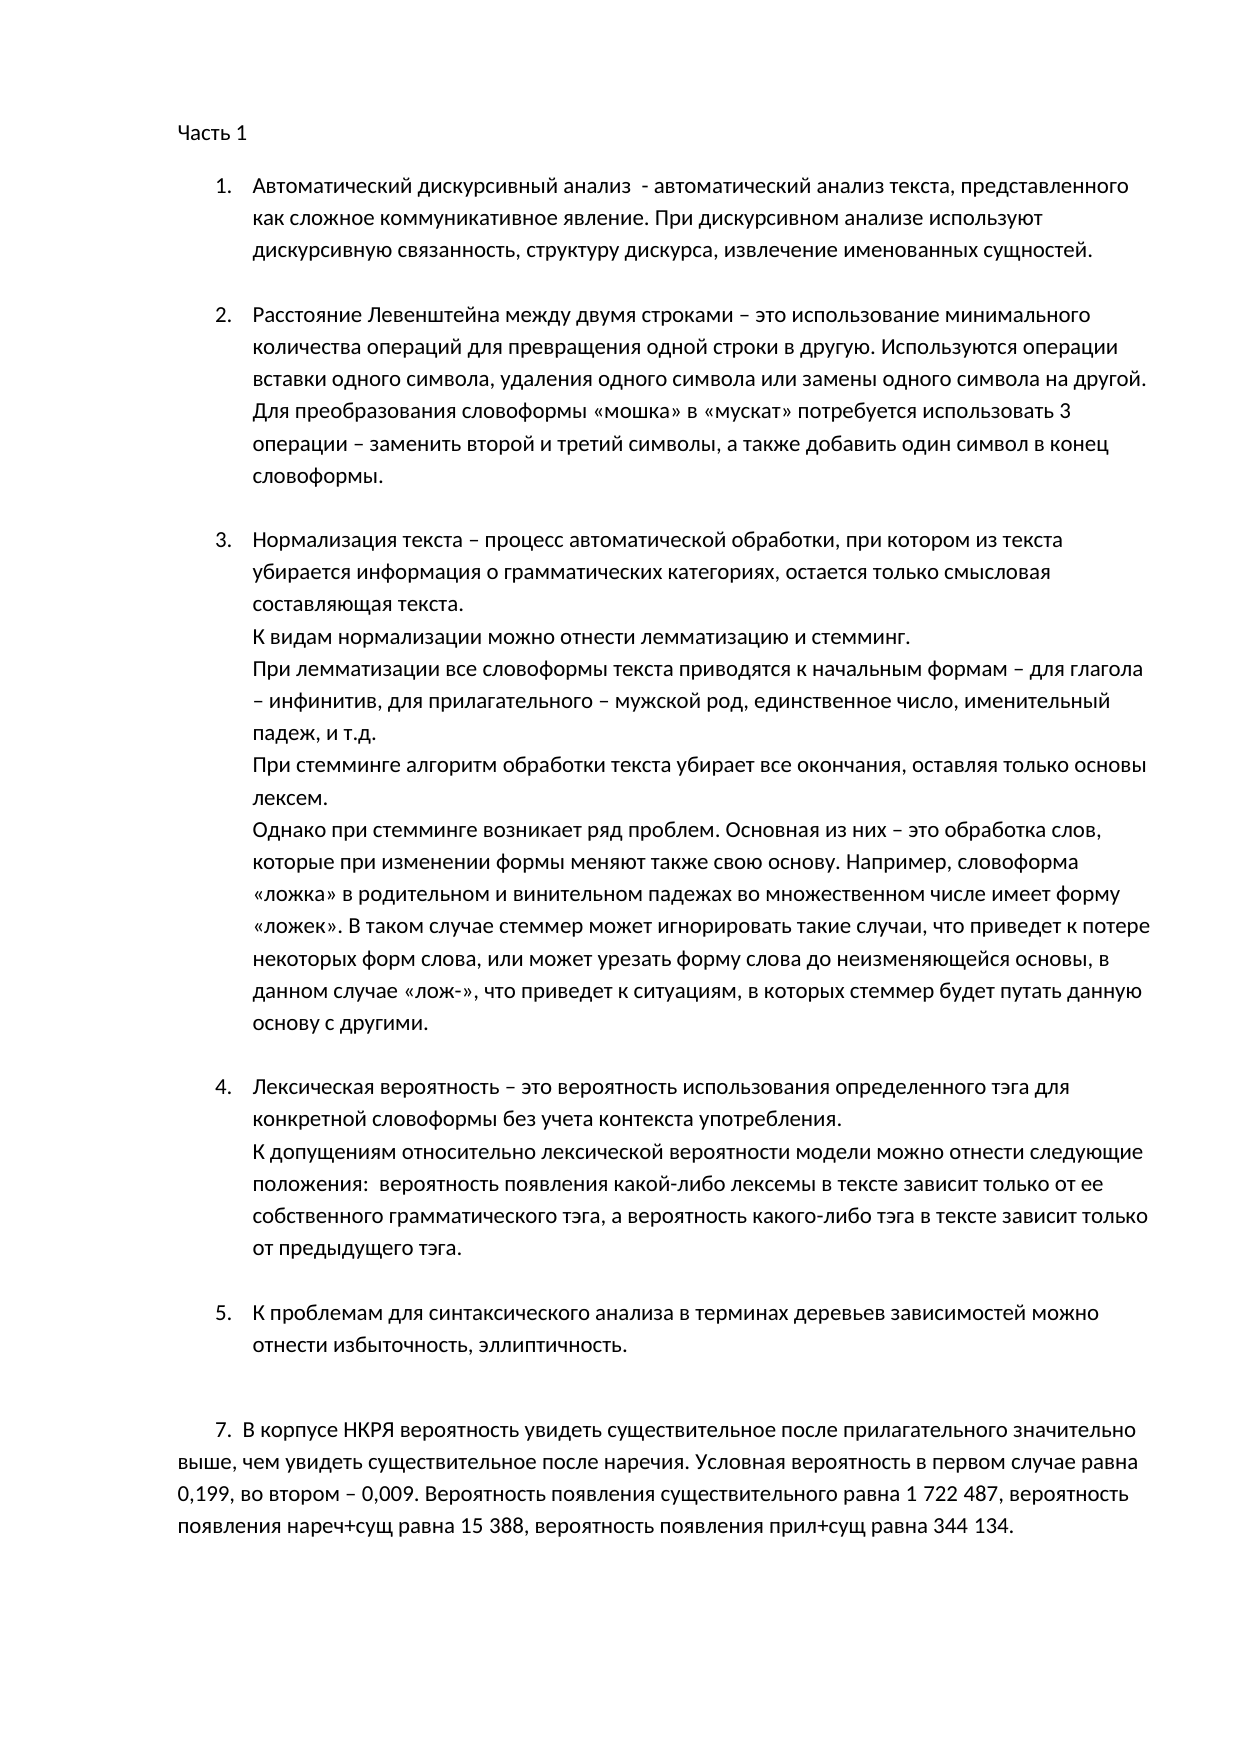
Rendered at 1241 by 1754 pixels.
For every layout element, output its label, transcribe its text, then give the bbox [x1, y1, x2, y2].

list Автоматический дискурсивный анализ - автоматический анализ текста, представленного как сложное коммуникативное явление. При дискурсивном анализе используют дискурсивную связанность, структуру дискурса, извлечение именованных сущностей. [215, 171, 1152, 263]
list При стемминге алгоритм обработки текста убирает все окончания, оставляя только основы лексем. [252, 751, 1152, 811]
list К допущениям относительно лексической вероятности модели можно отнести следующие положения: вероятность появления какой-либо лексемы в тексте зависит только от ее собственного грамматического тэга, а вероятность какого-либо тэга в тексте зависит только от предыдущего тэга. [252, 1137, 1152, 1261]
list Для преобразования словоформы «мошка» в «мускат» потребуется использовать 3 операции – заменить второй и третий символы, а также добавить один символ в конец словоформы. [252, 396, 1152, 489]
list При лемматизации все словоформы текста приводятся к начальным формам – для глагола – инфинитив, для прилагательного – мужской род, единственное число, именительный падеж, и т.д. [252, 654, 1152, 746]
list Однако при стемминге возникает ряд проблем. Основная из них – это обработка слов, которые при изменении формы меняют также свою основу. Например, словоформа «ложка» в родительном и винительном падежах во множественном числе имеет форму «ложек». В таком случае стеммер может игнорировать такие случаи, что приведет к потере некоторых форм слова, или может урезать форму слова до неизменяющейся основы, в данном случае «лож-», что приведет к ситуациям, в которых стеммер будет путать данную основу с другими. [252, 815, 1152, 1036]
text Часть 1 [177, 118, 1152, 146]
list Лексическая вероятность – это вероятность использования определенного тэга для конкретной словоформы без учета контекста употребления. [215, 1072, 1152, 1133]
text 7. В корпусе НКРЯ вероятность увидеть существительное после прилагательного значительно выше, чем увидеть существительное после наречия. Условная вероятность в первом случае равна 0,199, во втором – 0,009. Вероятность появления существительного равна 1 722 487, вероятность появления нареч+сущ равна 15 388, вероятность появления прил+сущ равна 344 134. [177, 1415, 1152, 1540]
list К видам нормализации можно отнести лемматизацию и стемминг. [252, 622, 1152, 650]
list Расстояние Левенштейна между двумя строками – это использование минимального количества операций для превращения одной строки в другую. Используются операции вставки одного символа, удаления одного символа или замены одного символа на другой. [215, 300, 1152, 392]
list К проблемам для синтаксического анализа в терминах деревьев зависимостей можно отнести избыточность, эллиптичность. [215, 1298, 1152, 1358]
list Нормализация текста – процесс автоматической обработки, при котором из текста убирается информация о грамматических категориях, остается только смысловая составляющая текста. [215, 525, 1152, 618]
